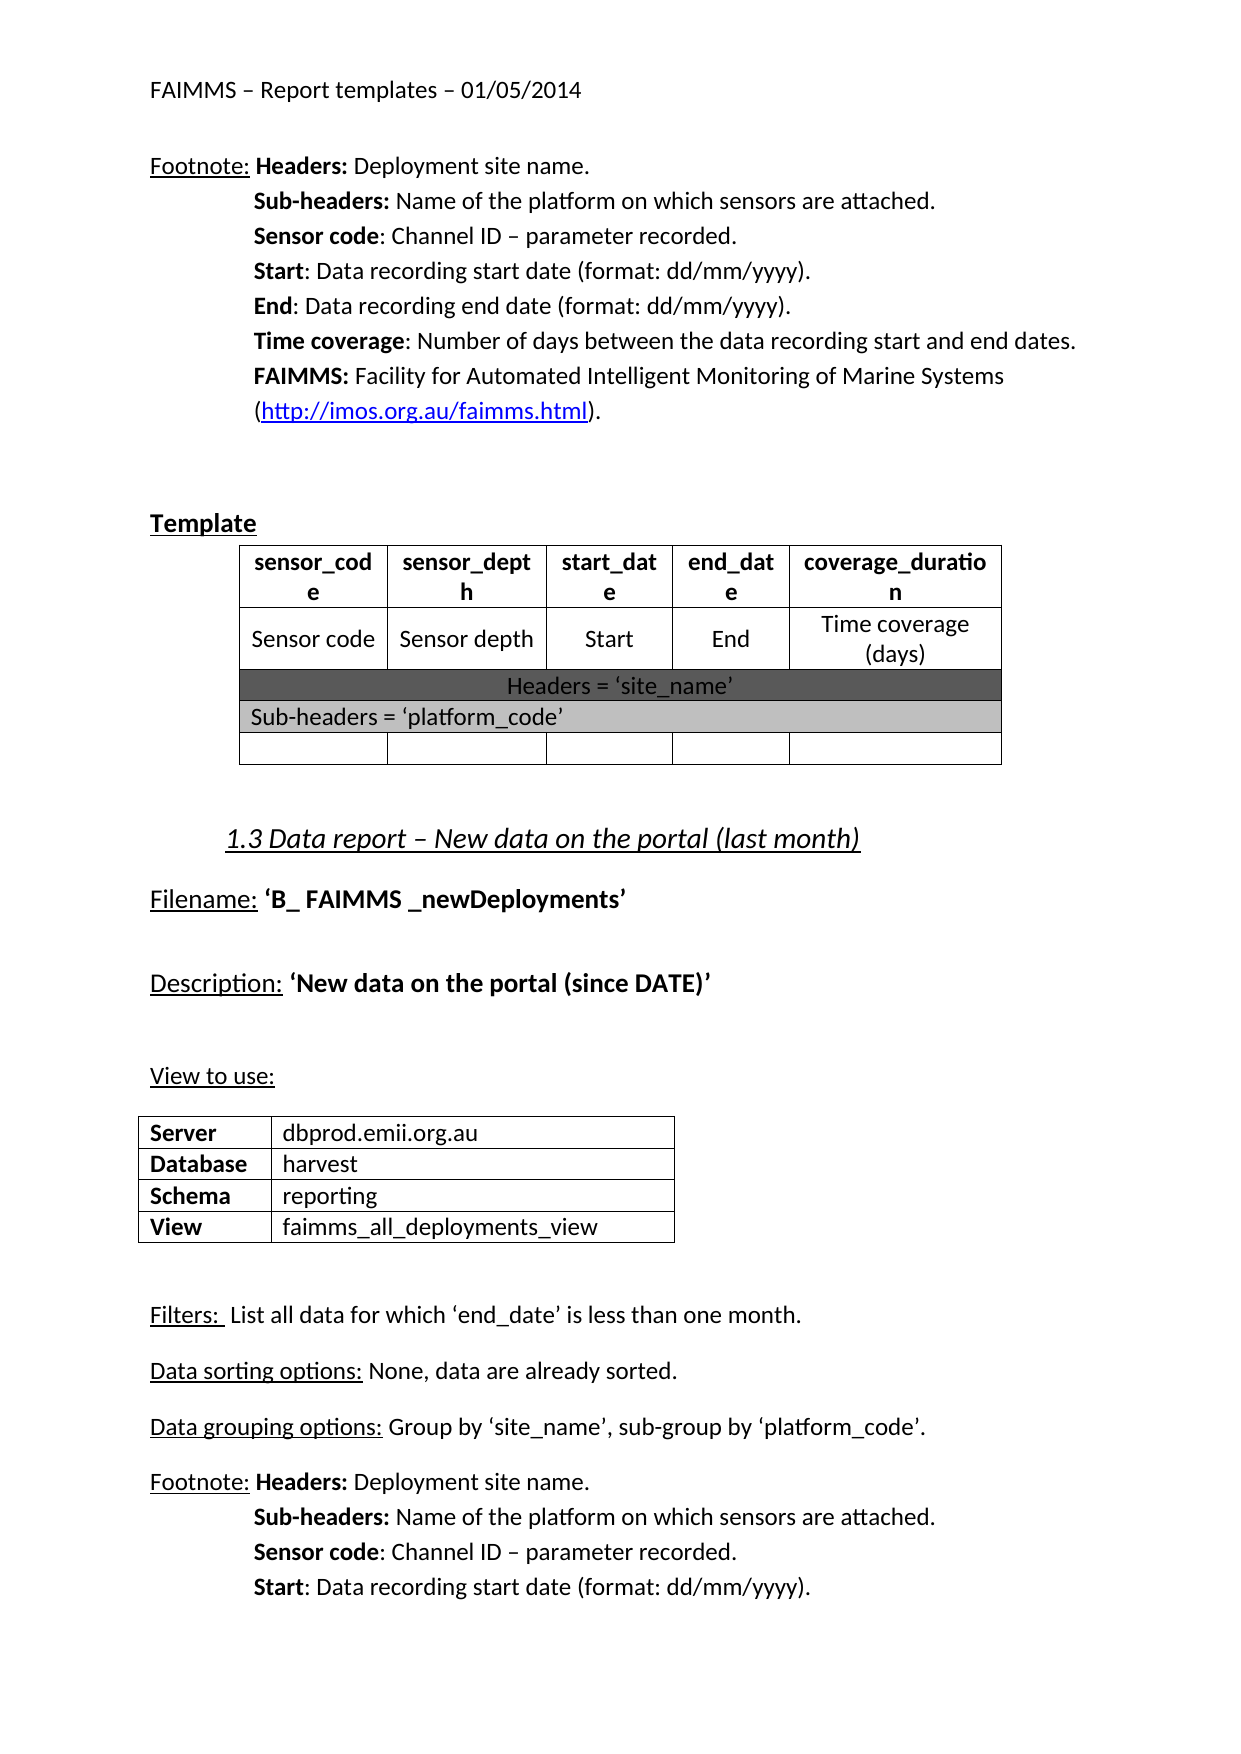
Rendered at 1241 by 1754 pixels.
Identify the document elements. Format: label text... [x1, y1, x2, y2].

table_header [272, 1117, 674, 1147]
table_cell End [673, 608, 789, 669]
table_cell Database [139, 1149, 271, 1179]
table_cell [547, 733, 672, 763]
table_cell faimms_all_deployments_view [272, 1212, 674, 1242]
table_cell [790, 733, 1001, 763]
text Footnote: [150, 1466, 1090, 1602]
table_cell [240, 701, 1001, 732]
subtitle Description: ‘New data on the portal (since DATE)’ [150, 928, 1090, 999]
table_header start_date [547, 546, 672, 607]
table_cell [240, 733, 387, 763]
table_cell [388, 733, 546, 763]
text View to use: [150, 1060, 1090, 1091]
table_header sensor_depth [388, 546, 546, 607]
text Filters: List all data for which ‘ is less than one month. [150, 1299, 1090, 1329]
table_cell View [139, 1212, 271, 1242]
subtitle 1.3 Data report – New data on the portal (last month) [225, 820, 1090, 856]
table_header sensor_code [240, 546, 387, 607]
table_cell Time coverage (days) [790, 608, 1001, 669]
subtitle Template [150, 507, 1090, 540]
table_cell Sensor code [240, 608, 387, 669]
table_cell Start [547, 608, 672, 669]
table_header Server [139, 1117, 271, 1147]
subtitle Filename: ‘B_ FAIMMS _newDeployments’ [150, 882, 1090, 915]
text Data sorting options: None, data are already sorted. [150, 1355, 1090, 1385]
text Footnote: Headers: Deployment site name Sub-headers: Name of the platform on which sensors are attached. Sensor code: Channel ID – parameter recorded. Start: Data recording start date (format: dd/mm/yyyy). End: Data recording end date (format: dd/mm/yyyy). Time coverage: Number of days between the data recording start and end dates. FAIMMS: Facility for Automated Intelligent Monitoring of Marine Systems (http://imos.org.au/faimms.html). [150, 150, 1090, 426]
table_cell [240, 670, 1001, 700]
table_header coverage_duration [790, 546, 1001, 607]
table_cell Schema [139, 1180, 271, 1211]
table_header end_date [673, 546, 789, 607]
table_cell Sensor depth [388, 608, 546, 669]
table_cell [272, 1180, 674, 1211]
text Data grouping options: Group by ‘site_name’, sub-group by ‘platform_code’. [150, 1411, 1090, 1441]
table_cell [673, 733, 789, 763]
table_cell [272, 1149, 674, 1179]
